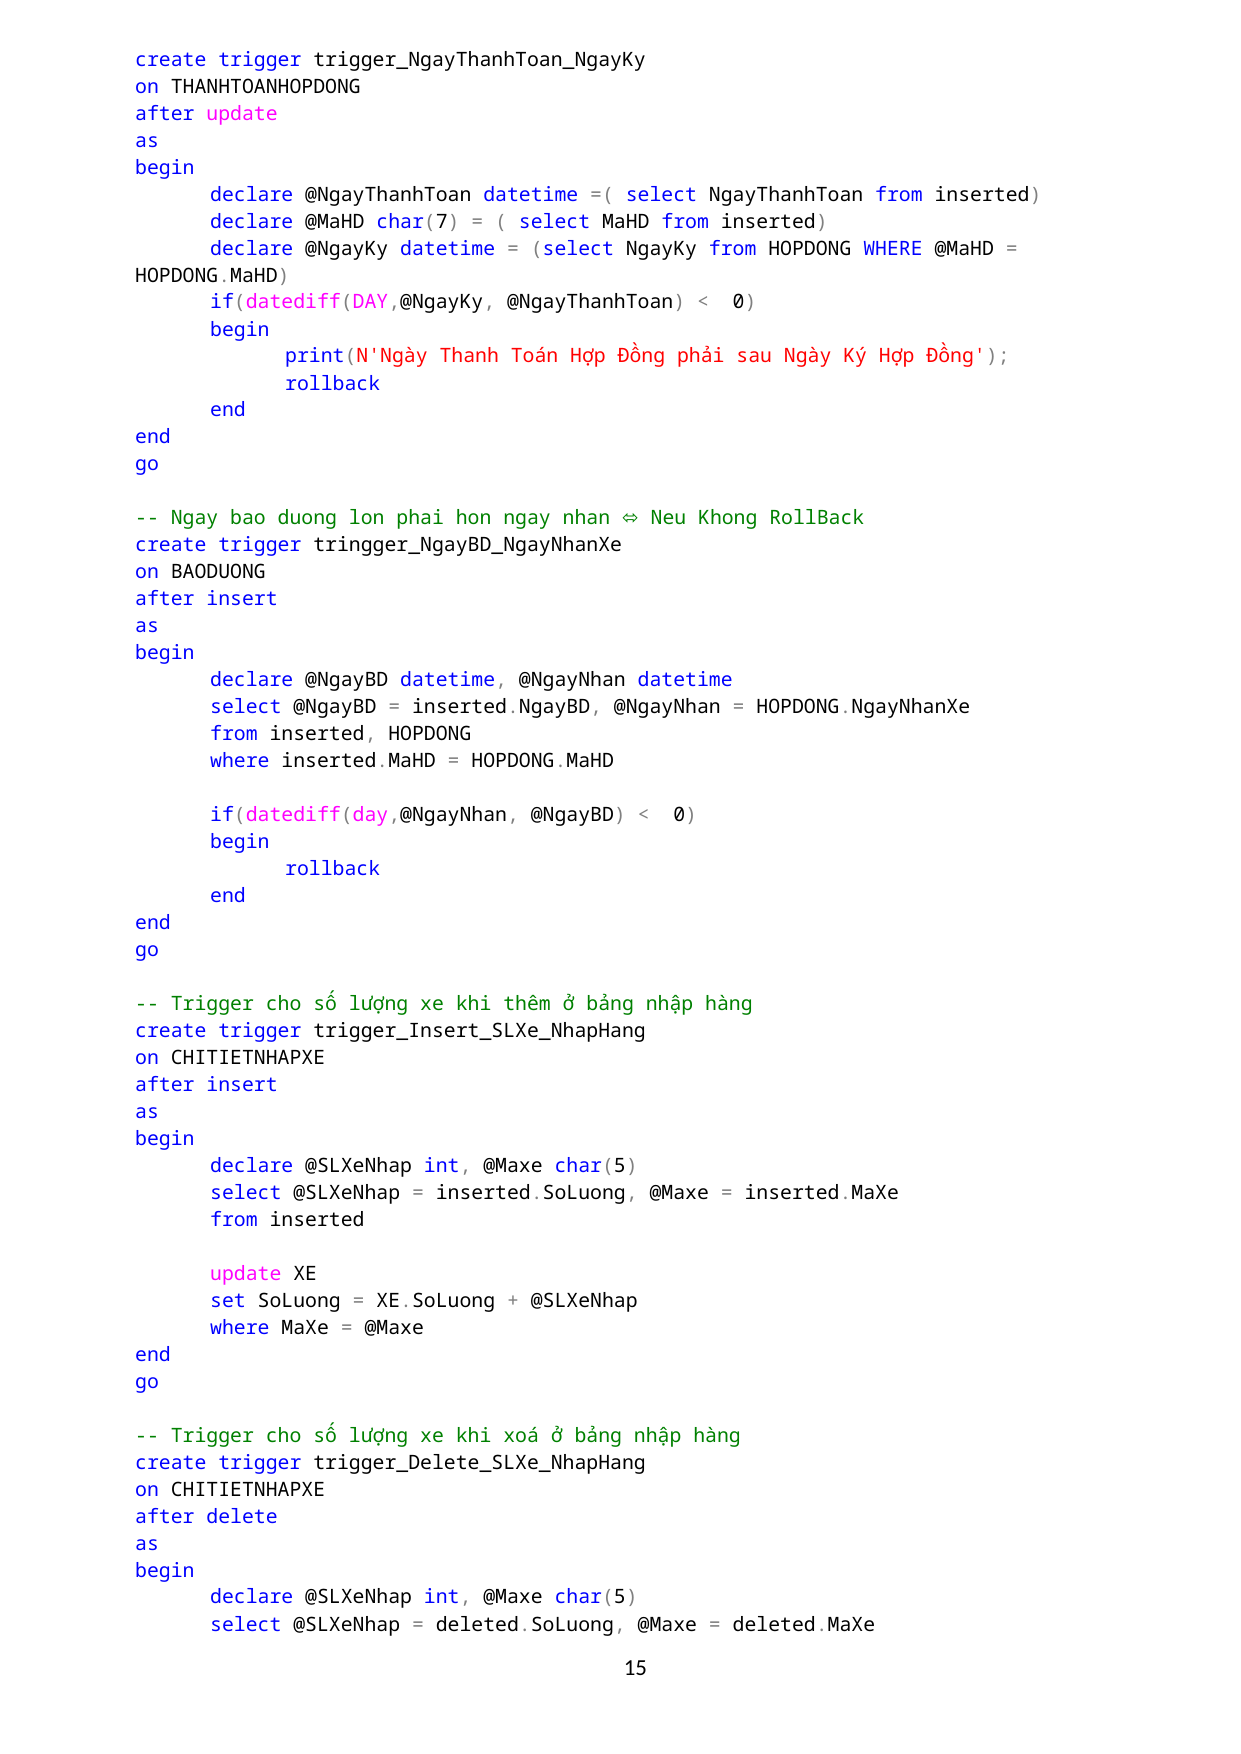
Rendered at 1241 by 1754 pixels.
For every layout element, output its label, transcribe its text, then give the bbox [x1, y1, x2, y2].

text begin [135, 315, 1135, 342]
text from inserted [135, 1205, 1135, 1232]
text rollback [135, 369, 1135, 396]
text end [135, 1340, 1135, 1367]
text end [135, 423, 1135, 450]
text set SoLuong = XE.SoLuong + @SLXeNhap [135, 1286, 1135, 1313]
text create trigger tringger_NgayBD_NgayNhanXe [135, 531, 1135, 558]
text after update [135, 99, 1135, 126]
text rollback [135, 854, 1135, 881]
text -- Trigger cho số lượng xe khi thêm ở bảng nhập hàng [135, 989, 1135, 1016]
text if(datediff(DAY,@NgayKy, @NgayThanhToan) < 0) [135, 288, 1135, 315]
text declare @NgayThanhToan datetime =( select NgayThanhToan from inserted) [135, 180, 1135, 207]
text on CHITIETNHAPXE [135, 1475, 1135, 1502]
text go [135, 450, 1135, 477]
text as [135, 126, 1135, 153]
text as [135, 612, 1135, 638]
text end [135, 881, 1135, 908]
text after delete [135, 1502, 1135, 1529]
text declare @SLXeNhap int, @Maxe char(5) [135, 1583, 1135, 1610]
text go [135, 1367, 1135, 1394]
text as [135, 1097, 1135, 1124]
text on BAODUONG [135, 558, 1135, 584]
text select @NgayBD = inserted.NgayBD, @NgayNhan = HOPDONG.NgayNhanXe [135, 692, 1135, 719]
text begin [135, 638, 1135, 666]
text end [135, 396, 1135, 423]
text declare @NgayBD datetime, @NgayNhan datetime [135, 666, 1135, 692]
text begin [135, 827, 1135, 854]
text print(N'Ngày Thanh Toán Hợp Đồng phải sau Ngày Ký Hợp Đồng'); [135, 342, 1135, 369]
text on THANHTOANHOPDONG [135, 72, 1135, 99]
text from inserted, HOPDONG [135, 719, 1135, 746]
text after insert [135, 584, 1135, 612]
text -- Trigger cho số lượng xe khi xoá ở bảng nhập hàng [135, 1421, 1135, 1448]
text begin [135, 1556, 1135, 1583]
text begin [135, 153, 1135, 180]
text create trigger trigger_Delete_SLXe_NhapHang [135, 1448, 1135, 1475]
text create trigger trigger_Insert_SLXe_NhapHang [135, 1016, 1135, 1043]
text begin [135, 1124, 1135, 1151]
text declare @NgayKy datetime = (select NgayKy from HOPDONG WHERE @MaHD = HOPDONG.MaHD) [135, 234, 1135, 288]
text if(datediff(day,@NgayNhan, @NgayBD) < 0) [135, 800, 1135, 827]
text update XE [135, 1259, 1135, 1286]
text go [135, 935, 1135, 962]
text where MaXe = @Maxe [135, 1313, 1135, 1340]
text select @SLXeNhap = inserted.SoLuong, @Maxe = inserted.MaXe [135, 1178, 1135, 1205]
text declare @MaHD char(7) = ( select MaHD from inserted) [135, 207, 1135, 234]
text as [135, 1529, 1135, 1556]
text select @SLXeNhap = deleted.SoLuong, @Maxe = deleted.MaXe [135, 1610, 1135, 1637]
text end [135, 908, 1135, 935]
text where inserted.MaHD = HOPDONG.MaHD [135, 746, 1135, 773]
text -- Ngay bao duong lon phai hon ngay nhan ⬄ Neu Khong RollBack [135, 504, 1135, 531]
text on CHITIETNHAPXE [135, 1043, 1135, 1070]
text after insert [135, 1070, 1135, 1097]
text create trigger trigger_NgayThanhToan_NgayKy [135, 45, 1135, 72]
text declare @SLXeNhap int, @Maxe char(5) [135, 1151, 1135, 1178]
